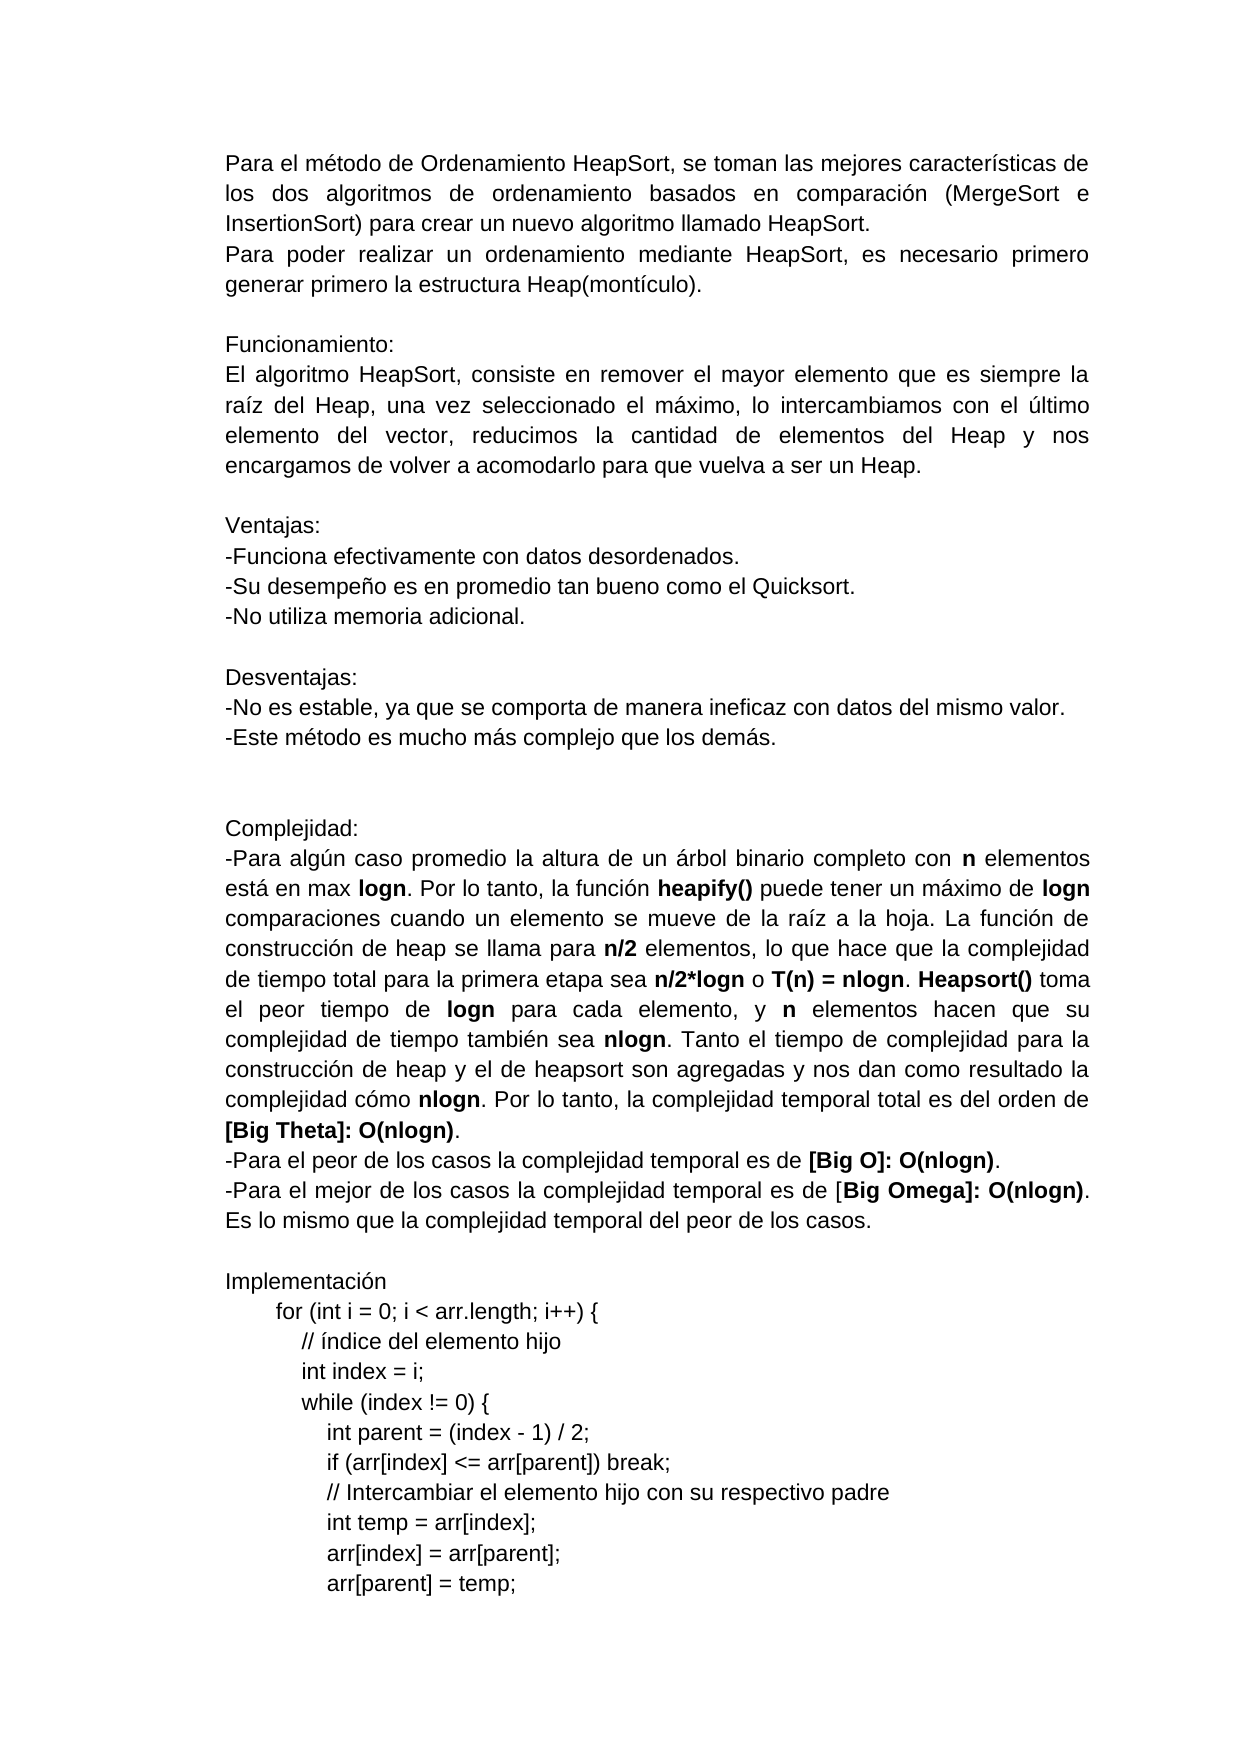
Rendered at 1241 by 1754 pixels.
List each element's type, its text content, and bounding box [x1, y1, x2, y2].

text -Su desempeño es en promedio tan bueno como el Quicksort. [225, 573, 1090, 599]
text Complejidad: [225, 814, 1090, 841]
text -No es estable, ya que se comporta de manera ineficaz con datos del mismo valor. [225, 694, 1090, 720]
text int index = i; [225, 1358, 1090, 1385]
text Ventajas: [225, 512, 1090, 539]
text -Para el peor de los casos la complejidad temporal es de [Big O]: O(nlogn). [225, 1147, 1090, 1173]
text for (int i = 0; i < arr.length; i++) { [225, 1298, 1090, 1324]
text // Intercambiar el elemento hijo con su respectivo padre [225, 1479, 1090, 1506]
text arr[index] = arr[parent]; [225, 1539, 1090, 1566]
text -Para el mejor de los casos la complejidad temporal es de [Big Omega]: O(nlogn). Es lo mismo que la complejidad temporal del peor de los casos. [225, 1177, 1090, 1234]
text -Funciona efectivamente con datos desordenados. [225, 543, 1090, 569]
text int parent = (index - 1) / 2; [225, 1419, 1090, 1445]
text Implementación [225, 1268, 1090, 1294]
text if (arr[index] <= arr[parent]) break; [225, 1449, 1090, 1475]
text Desventajas: [225, 663, 1090, 690]
text // índice del elemento hijo [225, 1328, 1090, 1354]
text El algoritmo HeapSort, consiste en remover el mayor elemento que es siempre la raíz del Heap, una vez seleccionado el máximo, lo intercambiamos con el último elemento del vector, reducimos la cantidad de elementos del Heap y nos encargamos de volver a acomodarlo para que vuelva a ser un Heap. [225, 361, 1090, 478]
text Para poder realizar un ordenamiento mediante HeapSort, es necesario primero generar primero la estructura Heap(montículo). [225, 241, 1090, 297]
text -Para algún caso promedio la altura de un árbol binario completo con n elementos está en max logn. Por lo tanto, la función heapify() puede tener un máximo de logn comparaciones cuando un elemento se mueve de la raíz a la hoja. La función de construcción de heap se llama para n/2 elementos, lo que hace que la complejidad de tiempo total para la primera etapa sea n/2*logn o T(n) = nlogn. Heapsort() toma el peor tiempo de logn para cada elemento, y n elementos hacen que su complejidad de tiempo también sea nlogn. Tanto el tiempo de complejidad para la construcción de heap y el de heapsort son agregadas y nos dan como resultado la complejidad cómo nlogn. Por lo tanto, la complejidad temporal total es del orden de [Big Theta]: O(nlogn). [225, 845, 1090, 1143]
text while (index != 0) { [225, 1388, 1090, 1415]
text -Este método es mucho más complejo que los demás. [225, 724, 1090, 750]
text -No utiliza memoria adicional. [225, 603, 1090, 629]
text arr[parent] = temp; [225, 1570, 1090, 1596]
text int temp = arr[index]; [225, 1509, 1090, 1536]
text Para el método de Ordenamiento HeapSort, se toman las mejores características de los dos algoritmos de ordenamiento basados en comparación (MergeSort e InsertionSort) para crear un nuevo algoritmo llamado HeapSort. [225, 150, 1090, 237]
text Funcionamiento: [225, 331, 1090, 358]
